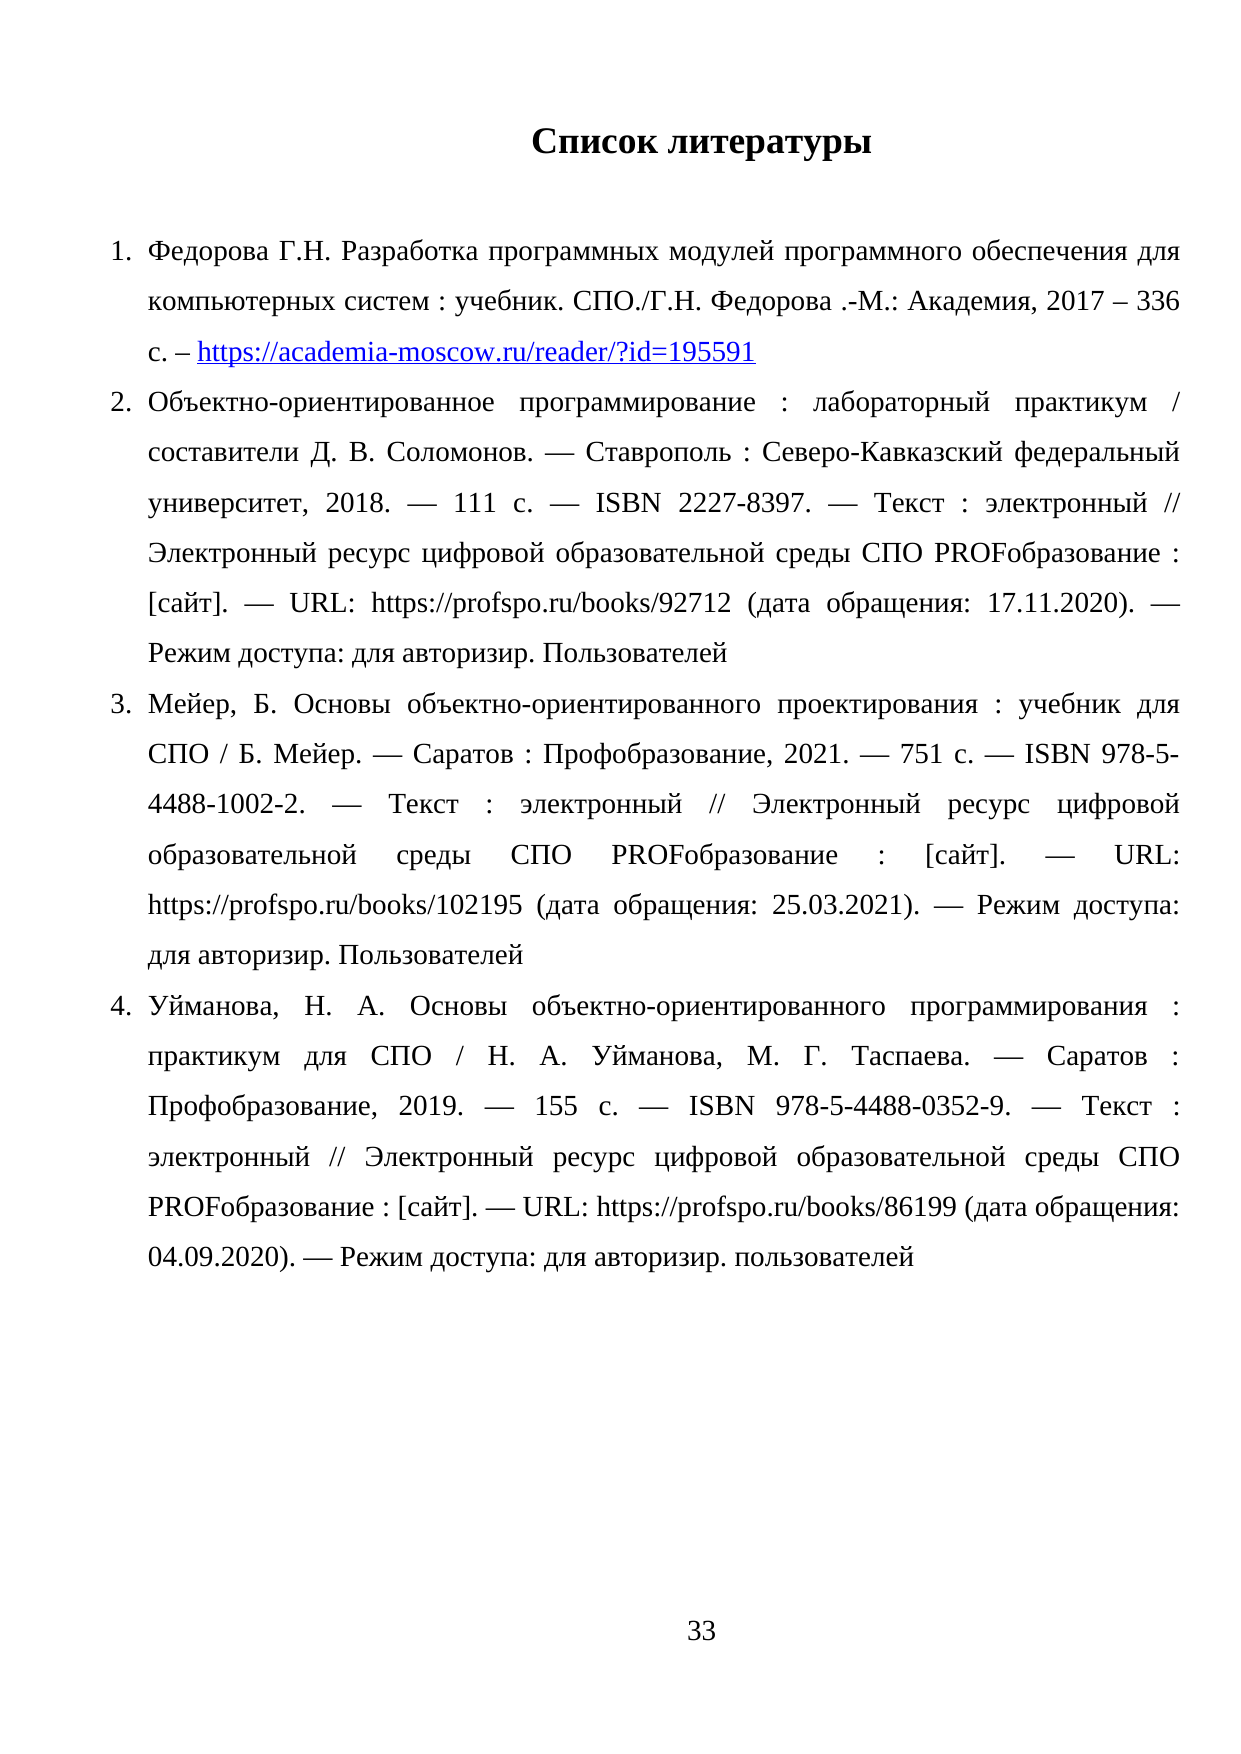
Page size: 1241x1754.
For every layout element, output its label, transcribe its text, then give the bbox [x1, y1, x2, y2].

list Объектно-ориентированное программирование : лабораторный практикум / составители Д. В. Соломонов. — Ставрополь : Северо-Кавказский федеральный университет, 2018. — 111 c. — ISBN 2227-8397. — Текст : электронный // Электронный ресурс цифровой образовательной среды СПО PROFобразование : [сайт]. — URL: https://profspo.ru/books/92712 (дата обращения: 17.11.2020). — Режим доступа: для авторизир. Пользователей [110, 384, 1181, 669]
subtitle Список литературы [148, 118, 1181, 161]
list Федорова Г.Н. Разработка программных модулей программного обеспечения для компьютерных систем : учебник. СПО./Г.Н. Федорова .-М.: Академия, 2017 – 336 с. – https://academia-moscow.ru/reader/?id=195591 [110, 233, 1181, 367]
list Уйманова, Н. А. Основы объектно-ориентированного программирования : практикум для СПО / Н. А. Уйманова, М. Г. Таспаева. — Саратов : Профобразование, 2019. — 155 c. — ISBN 978-5-4488-0352-9. — Текст : электронный // Электронный ресурс цифровой образовательной среды СПО PROFобразование : [сайт]. — URL: https://profspo.ru/books/86199 (дата обращения: 04.09.2020). — Режим доступа: для авторизир. пользователей [110, 988, 1181, 1273]
list Мейер, Б. Основы объектно-ориентированного проектирования : учебник для СПО / Б. Мейер. — Саратов : Профобразование, 2021. — 751 c. — ISBN 978-5-4488-1002-2. — Текст : электронный // Электронный ресурс цифровой образовательной среды СПО PROFобразование : [сайт]. — URL: https://profspo.ru/books/102195 (дата обращения: 25.03.2021). — Режим доступа: для авторизир. Пользователей [110, 686, 1181, 971]
